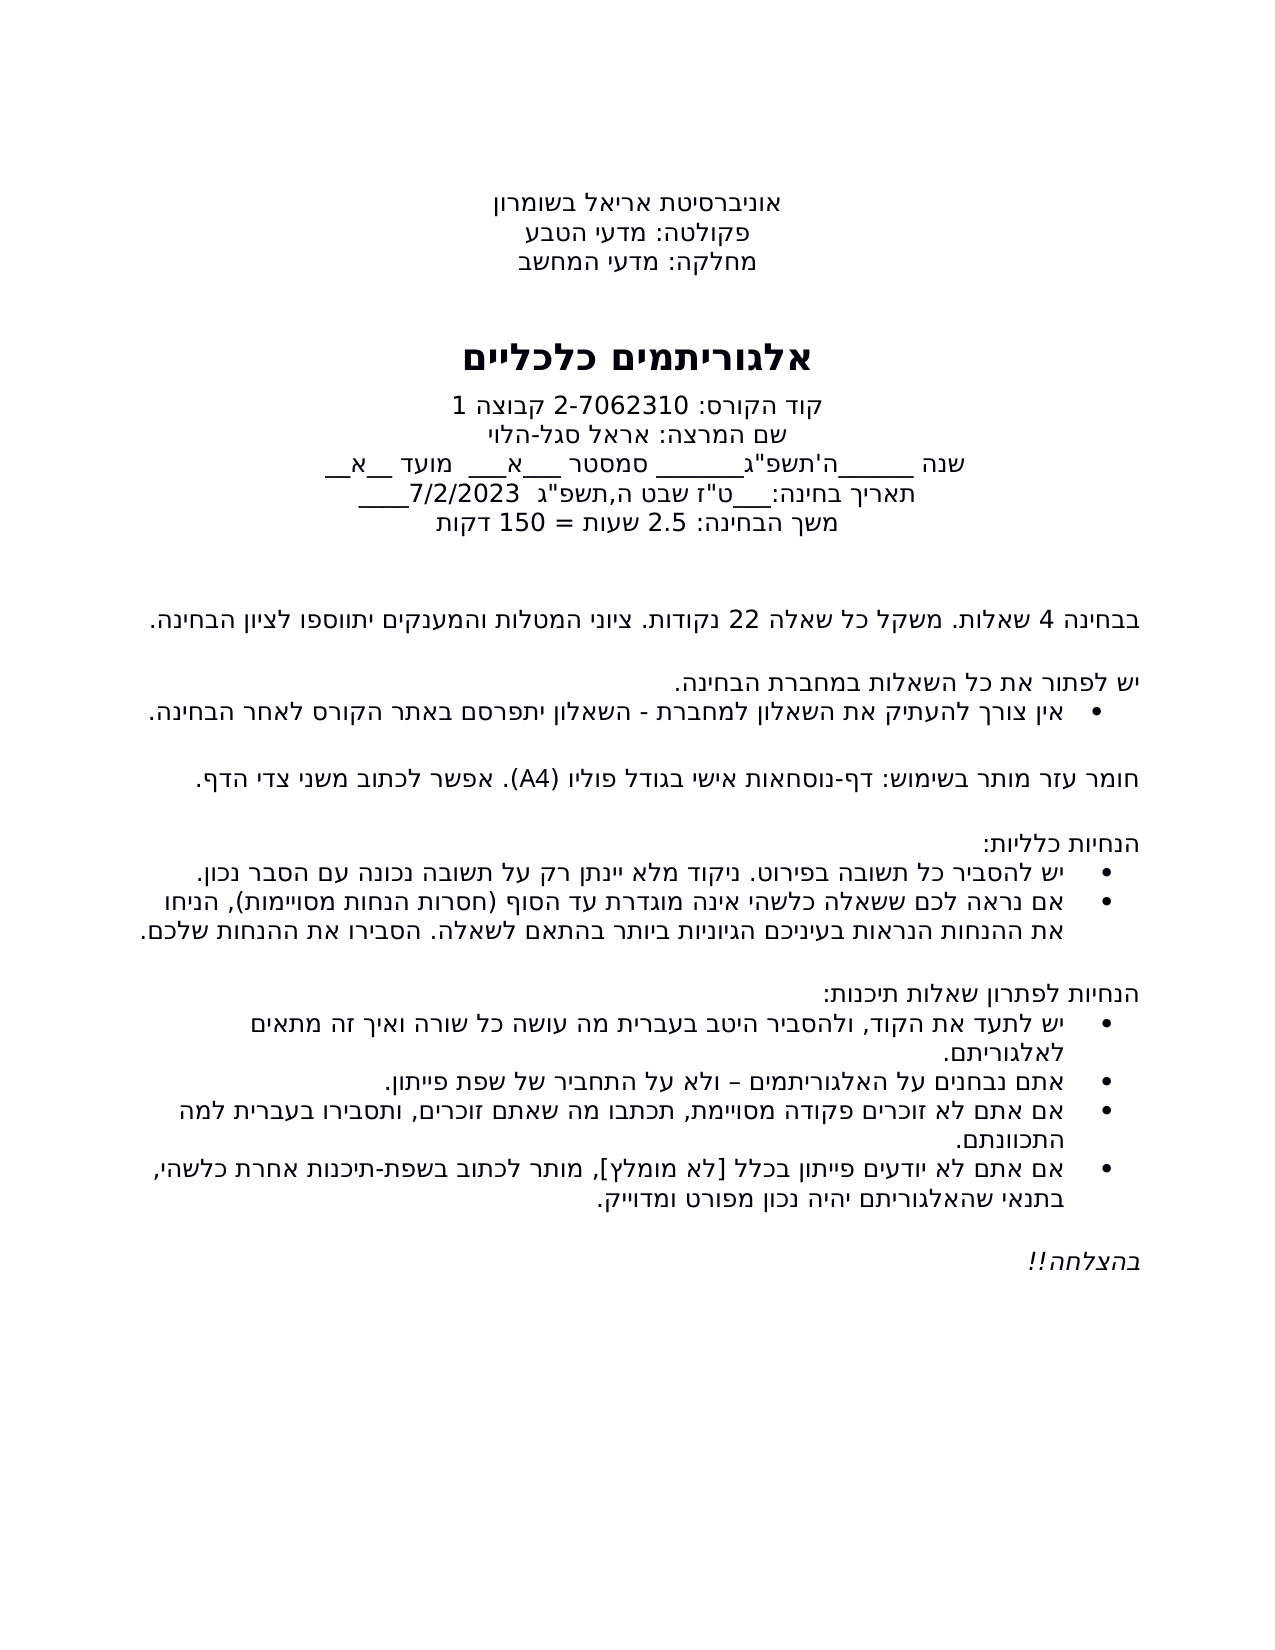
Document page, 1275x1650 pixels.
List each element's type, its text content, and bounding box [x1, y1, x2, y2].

list אם אתם לא יודעים פייתון בכלל [לא מומלץ], מותר לכתוב בשפת-תיכנות אחרת כלשהי, בתנאי שהאלגוריתם יהיה נכון מפורט ומדוייק. [135, 1155, 1102, 1213]
list יש להסביר כל תשובה בפירוט. ניקוד מלא יינתן רק על תשובה נכונה עם הסבר נכון. [135, 858, 1102, 887]
text יש לפתור את כל השאלות במחברת הבחינה. [135, 668, 1140, 698]
list אם נראה לכם ששאלה כלשהי אינה מוגדרת עד הסוף (חסרות הנחות מסויימות), הניחו את ההנחות הנראות בעיניכם הגיוניות ביותר בהתאם לשאלה. הסבירו את ההנחות שלכם. [135, 887, 1102, 946]
list אין צורך להעתיק את השאלון למחברת - השאלון יתפרסם באתר הקורס לאחר הבחינה. [135, 698, 1102, 727]
list אם אתם לא זוכרים פקודה מסויימת, תכתבו מה שאתם זוכרים, ותסבירו בעברית למה התכוונתם. [135, 1096, 1102, 1155]
text שנה ______ה'תשפ"ג_______ סמסטר ___א___ מועד __א__ [135, 449, 1140, 479]
text בהצלחה!! [135, 1247, 1140, 1276]
text קוד הקורס: 2-7062310 קבוצה 1 [135, 391, 1140, 420]
text מחלקה: מדעי המחשב [135, 247, 1140, 276]
subtitle אלגוריתמים כלכליים [135, 335, 1140, 379]
list אתם נבחנים על האלגוריתמים – ולא על התחביר של שפת פייתון. [135, 1067, 1102, 1096]
text תאריך בחינה:___ט"ז שבט ה,תשפ"ג 7/2/2023____ [135, 479, 1140, 508]
text שם המרצה: אראל סגל-הלוי [135, 420, 1140, 449]
text משך הבחינה: 2.5 שעות = 150 דקות [135, 508, 1140, 537]
text הנחיות כלליות: [135, 829, 1140, 858]
text אוניברסיטת אריאל בשומרון [135, 188, 1140, 218]
text הנחיות לפתרון שאלות תיכנות: [135, 980, 1140, 1009]
list יש לתעד את הקוד, ולהסביר היטב בעברית מה עושה כל שורה ואיך זה מתאים לאלגוריתם. [135, 1009, 1102, 1067]
text חומר עזר מותר בשימוש: דף-נוסחאות אישי בגודל פוליו (A4). אפשר לכתוב משני צדי הדף. [135, 761, 1140, 795]
text בבחינה 4 שאלות. משקל כל שאלה 22 נקודות. ציוני המטלות והמענקים יתווספו לציון הבחינה. [135, 605, 1140, 634]
text פקולטה: מדעי הטבע [135, 218, 1140, 247]
